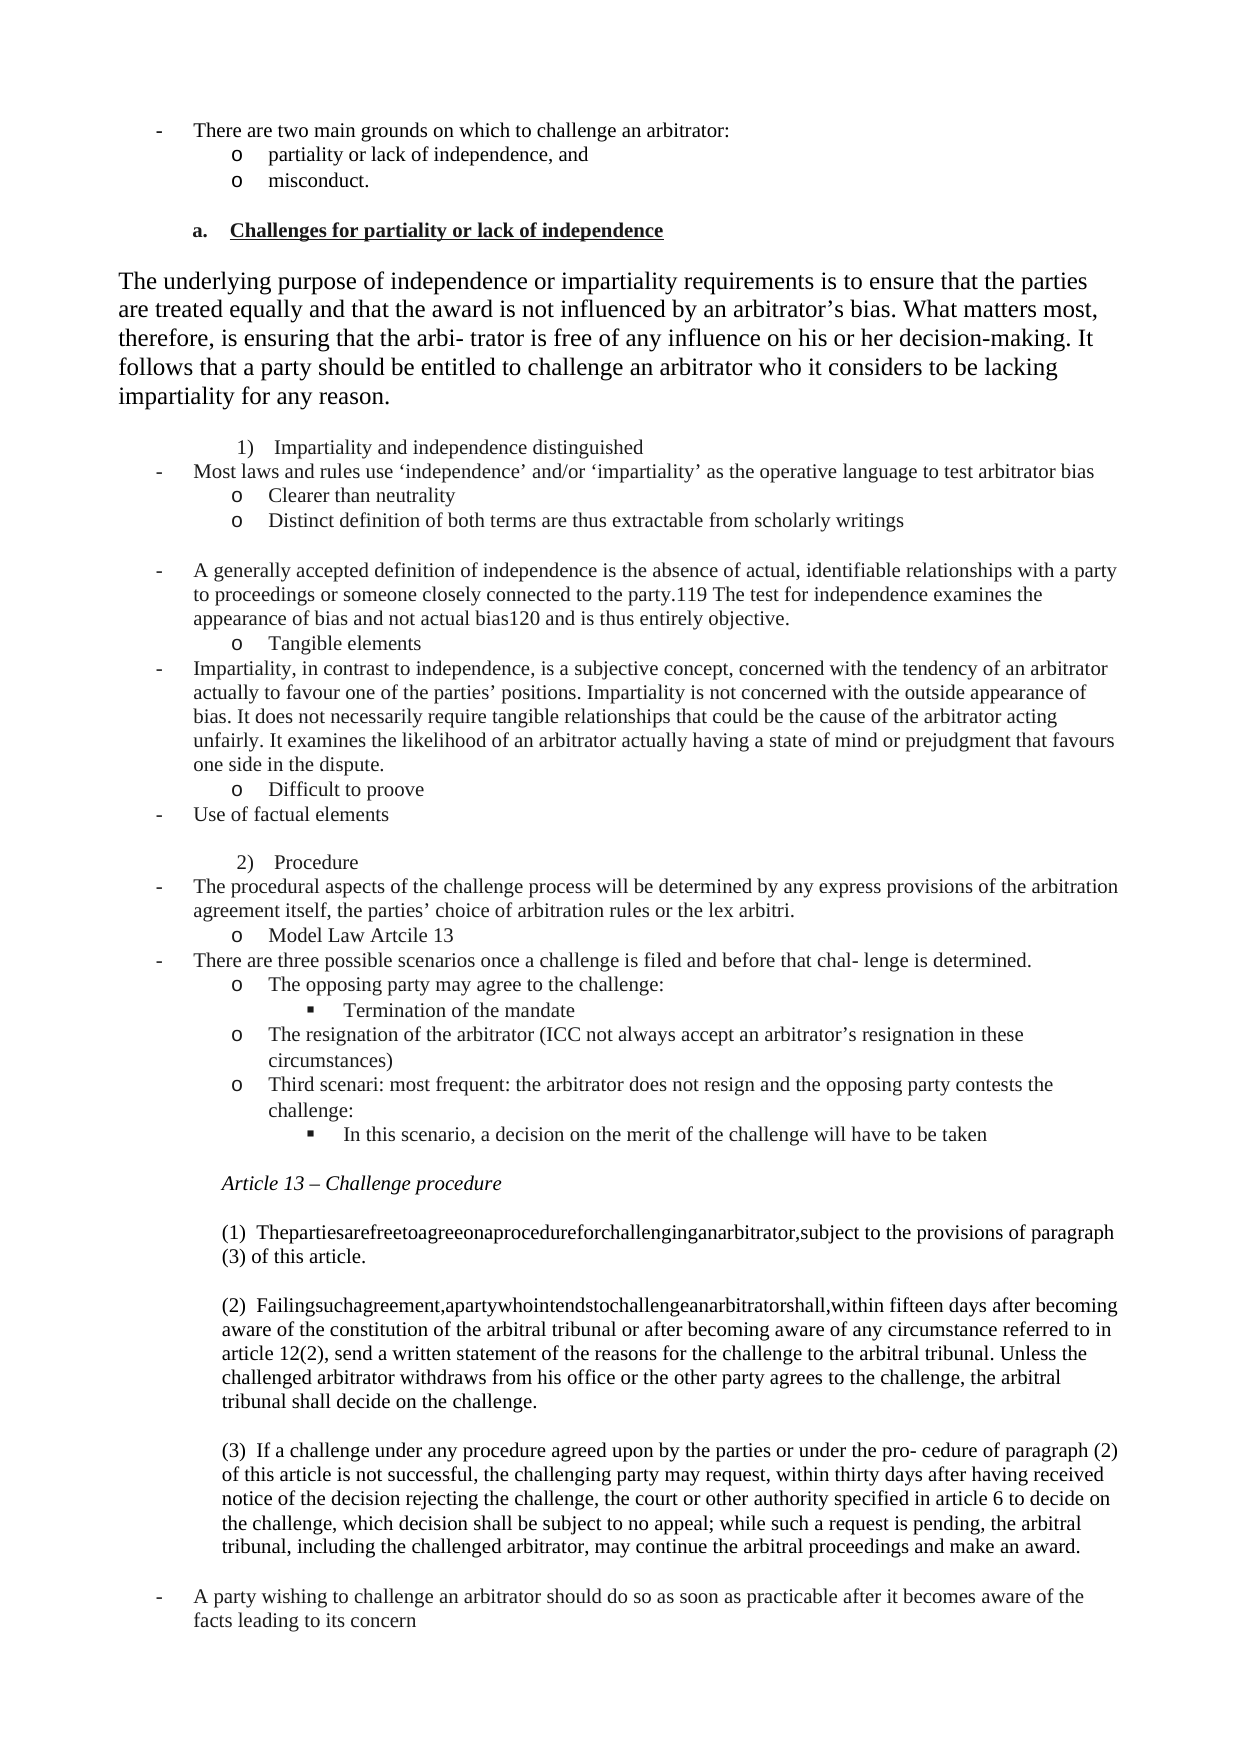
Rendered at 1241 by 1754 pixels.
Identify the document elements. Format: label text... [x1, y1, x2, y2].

list Difficult to proove [231, 776, 1122, 802]
list Most laws and rules use ‘independence’ and/or ‘impartiality’ as the operative language to test arbitrator bias [156, 459, 1122, 483]
list Challenges for partiality or lack of independence [192, 218, 1122, 242]
list There are two main grounds on which to challenge an arbitrator: [156, 118, 1122, 142]
list Clearer than neutrality [231, 483, 1122, 508]
list Distinct definition of both terms are thus extractable from scholarly writings [231, 508, 1122, 534]
list Model Law Artcile 13 [231, 922, 1122, 948]
list The procedural aspects of the challenge process will be determined by any express provisions of the arbitration agreement itself, the parties’ choice of arbitration rules or the lex arbitri. [156, 874, 1122, 922]
list misconduct. [231, 168, 1122, 194]
text (2) Failingsuchagreement,apartywhointendstochallengeanarbitratorshall,within fifteen days after becoming aware of the constitution of the arbitral tribunal or after becoming aware of any circumstance referred to in article 12(2), send a written statement of the reasons for the challenge to the arbitral tribunal. Unless the challenged arbitrator withdraws from his office or the other party agrees to the challenge, the arbitral tribunal shall decide on the challenge. [222, 1293, 1122, 1413]
list A party wishing to challenge an arbitrator should do so as soon as practicable after it becomes aware of the facts leading to its concern [156, 1583, 1122, 1632]
list In this scenario, a decision on the merit of the challenge will have to be taken [306, 1122, 1122, 1146]
list Procedure [236, 850, 1122, 874]
list The resignation of the arbitrator (ICC not always accept an arbitrator’s resignation in these circumstances) [231, 1022, 1122, 1072]
list Impartiality, in contrast to independence, is a subjective concept, concerned with the tendency of an arbitrator actually to favour one of the parties’ positions. Impartiality is not concerned with the outside appearance of bias. It does not necessarily require tangible relationships that could be the cause of the arbitrator acting unfairly. It examines the likelihood of an arbitrator actually having a state of mind or prejudgment that favours one side in the dispute. [156, 656, 1122, 776]
list Impartiality and independence distinguished [236, 434, 1122, 459]
list Tangible elements [231, 630, 1122, 656]
text Article 13 – Challenge procedure [222, 1171, 1122, 1195]
list The opposing party may agree to the challenge: [231, 972, 1122, 998]
text The underlying purpose of independence or impartiality requirements is to ensure that the parties are treated equally and that the award is not influenced by an arbitrator’s bias. What matters most, therefore, is ensuring that the arbi- trator is free of any influence on his or her decision-making. It follows that a party should be entitled to challenge an arbitrator who it considers to be lacking impartiality for any reason. [118, 266, 1122, 409]
text (1) Thepartiesarefreetoagreeonaprocedureforchallenginganarbitrator,subject to the provisions of paragraph (3) of this article. [222, 1220, 1122, 1268]
list Third scenari: most frequent: the arbitrator does not resign and the opposing party contests the challenge: [231, 1072, 1122, 1122]
text (3) If a challenge under any procedure agreed upon by the parties or under the pro- cedure of paragraph (2) of this article is not successful, the challenging party may request, within thirty days after having received notice of the decision rejecting the challenge, the court or other authority specified in article 6 to decide on the challenge, which decision shall be subject to no appeal; while such a request is pending, the arbitral tribunal, including the challenged arbitrator, may continue the arbitral proceedings and make an award. [222, 1438, 1122, 1558]
list A generally accepted definition of independence is the absence of actual, identifiable relationships with a party to proceedings or someone closely connected to the party.119 The test for independence examines the appearance of bias and not actual bias120 and is thus entirely objective. [156, 558, 1122, 630]
list partiality or lack of independence, and [231, 142, 1122, 168]
list Use of factual elements [156, 802, 1122, 826]
list Termination of the mandate [306, 998, 1122, 1022]
list There are three possible scenarios once a challenge is filed and before that chal- lenge is determined. [156, 948, 1122, 972]
